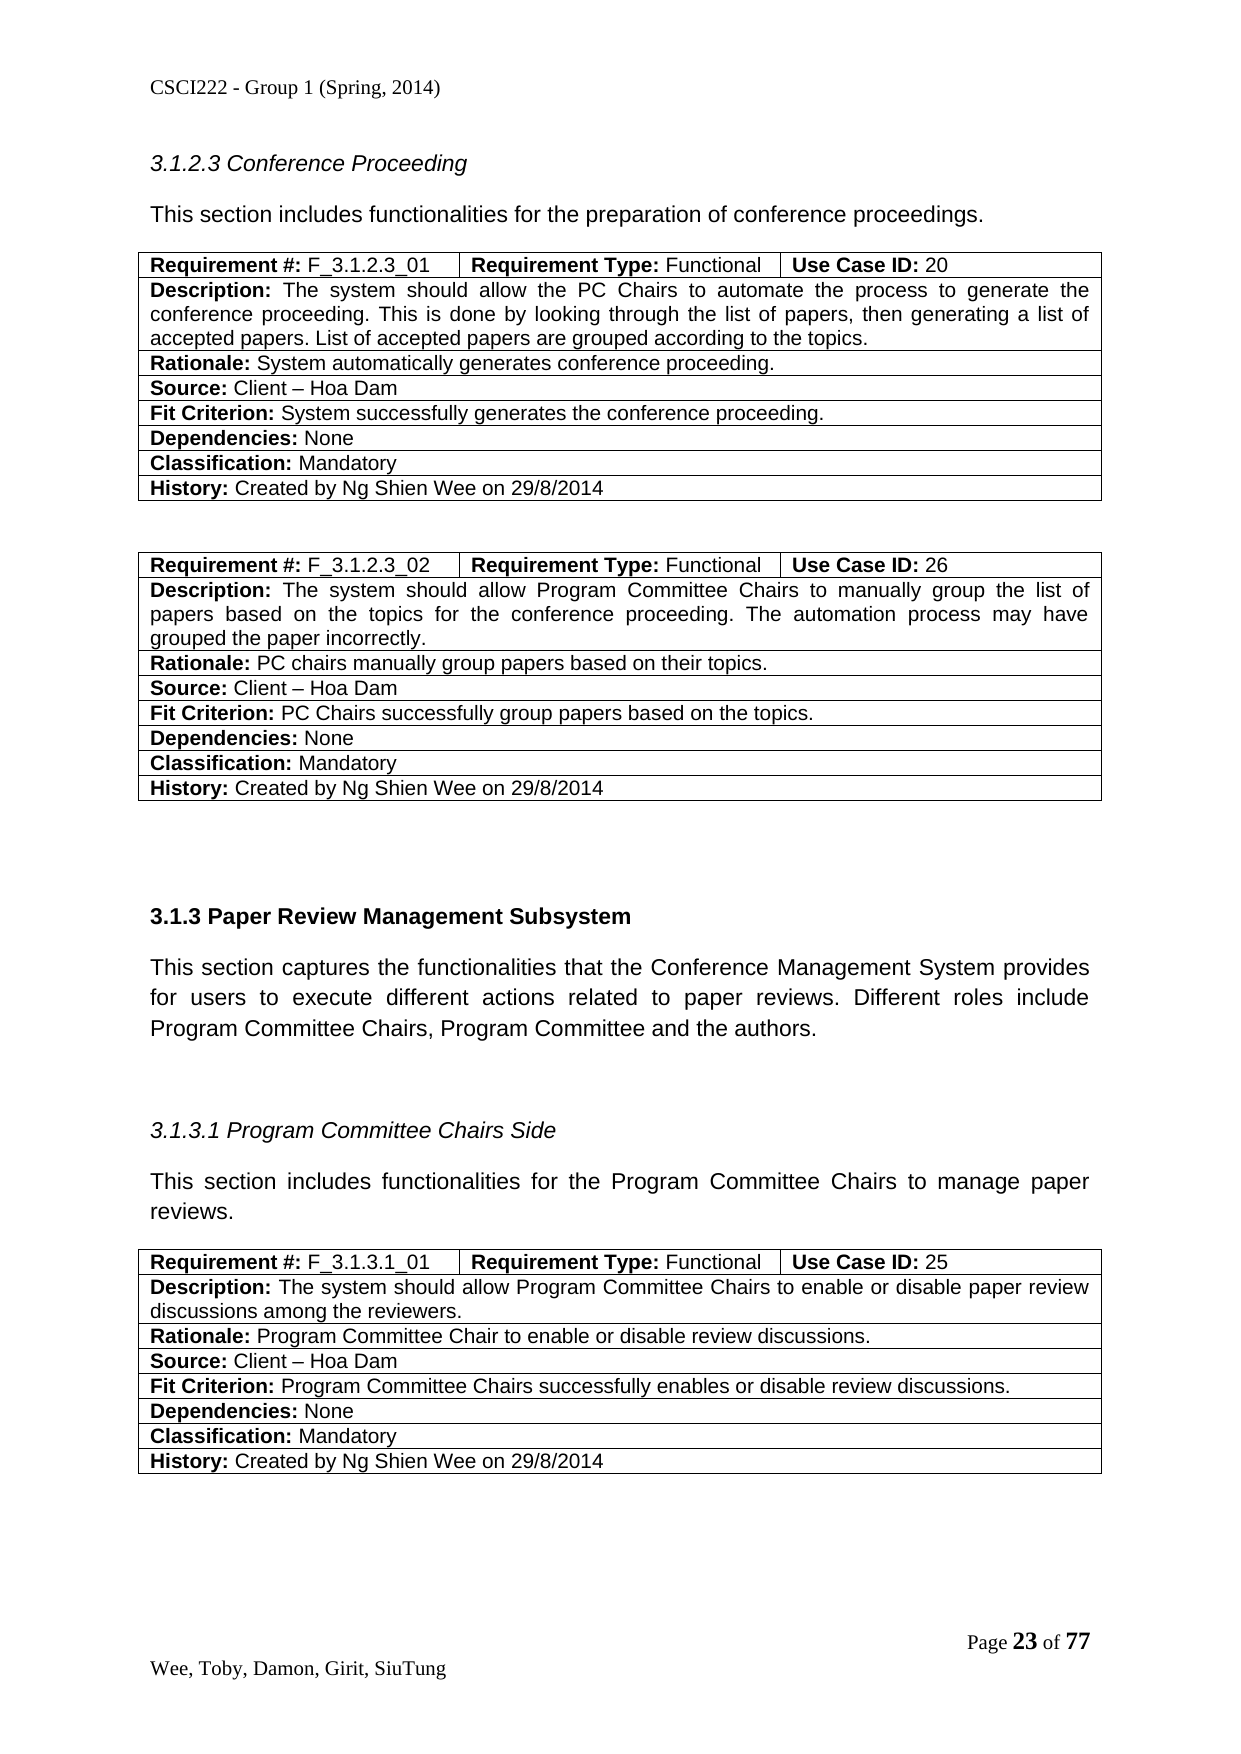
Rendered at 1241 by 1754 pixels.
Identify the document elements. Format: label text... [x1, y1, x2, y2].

table_header Use Case ID: 25 [781, 1250, 1101, 1274]
table_cell Fit Criterion: System successfully generates the conference proceeding. [139, 401, 1101, 425]
table_header Requirement #: F_3.1.2.3_01 [139, 253, 459, 277]
text This section captures the functionalities that the Conference Management System provides for users to execute different actions related to paper reviews. Different roles include Program Committee Chairs, Program Committee and the authors. [150, 954, 1090, 1041]
text 3.1.3.1 Program Committee Chairs Side [150, 1117, 1090, 1143]
table_cell Rationale: PC chairs manually group papers based on their topics. [139, 651, 1101, 675]
table_header Requirement Type: Functional [460, 553, 780, 577]
table_cell Source: Client – Hoa Dam [139, 676, 1101, 700]
table_cell Rationale: System automatically generates conference proceeding. [139, 351, 1101, 375]
table_cell Fit Criterion: PC Chairs successfully group papers based on the topics. [139, 701, 1101, 725]
table_cell Dependencies: None [139, 726, 1101, 750]
table_header Requirement #: F_3.1.2.3_02 [139, 553, 459, 577]
table_header Requirement Type: Functional [460, 1250, 780, 1274]
table_cell Dependencies: None [139, 426, 1101, 450]
table_cell Fit Criterion: Program Committee Chairs successfully enables or disable review discussions. [139, 1374, 1101, 1398]
text This section includes functionalities for the preparation of conference proceedings. [150, 201, 1090, 227]
table_cell Rationale: Program Committee Chair to enable or disable review discussions. [139, 1324, 1101, 1348]
table_cell Classification: Mandatory [139, 1424, 1101, 1448]
table_cell History: Created by Ng Shien Wee on 29/8/2014 [139, 1449, 1101, 1473]
table_cell History: Created by Ng Shien Wee on 29/8/2014 [139, 476, 1101, 500]
table_header Use Case ID: 26 [781, 553, 1101, 577]
table_cell History: Created by Ng Shien Wee on 29/8/2014 [139, 776, 1101, 800]
text 3.1.2.3 Conference Proceeding [150, 150, 1090, 176]
table_cell Classification: Mandatory [139, 751, 1101, 775]
table_header Requirement Type: Functional [460, 253, 780, 277]
table_cell Dependencies: None [139, 1399, 1101, 1423]
text This section includes functionalities for the Program Committee Chairs to manage paper reviews. [150, 1168, 1090, 1224]
text 3.1.3 Paper Review Management Subsystem [150, 903, 1090, 929]
table_cell Description: The system should allow the PC Chairs to automate the process to generate the conference proceeding. This is done by looking through the list of papers, then generating a list of accepted papers. List of accepted papers are grouped according to the topics. [139, 278, 1101, 350]
table_cell Description: The system should allow Program Committee Chairs to enable or disable paper review discussions among the reviewers. [139, 1275, 1101, 1323]
table_header Use Case ID: 20 [781, 253, 1101, 277]
table_cell Source: Client – Hoa Dam [139, 1349, 1101, 1373]
table_header Requirement #: F_3.1.3.1_01 [139, 1250, 459, 1274]
table_cell Source: Client – Hoa Dam [139, 376, 1101, 400]
table_cell Description: The system should allow Program Committee Chairs to manually group the list of papers based on the topics for the conference proceeding. The automation process may have grouped the paper incorrectly. [139, 578, 1101, 650]
table_cell Classification: Mandatory [139, 451, 1101, 475]
